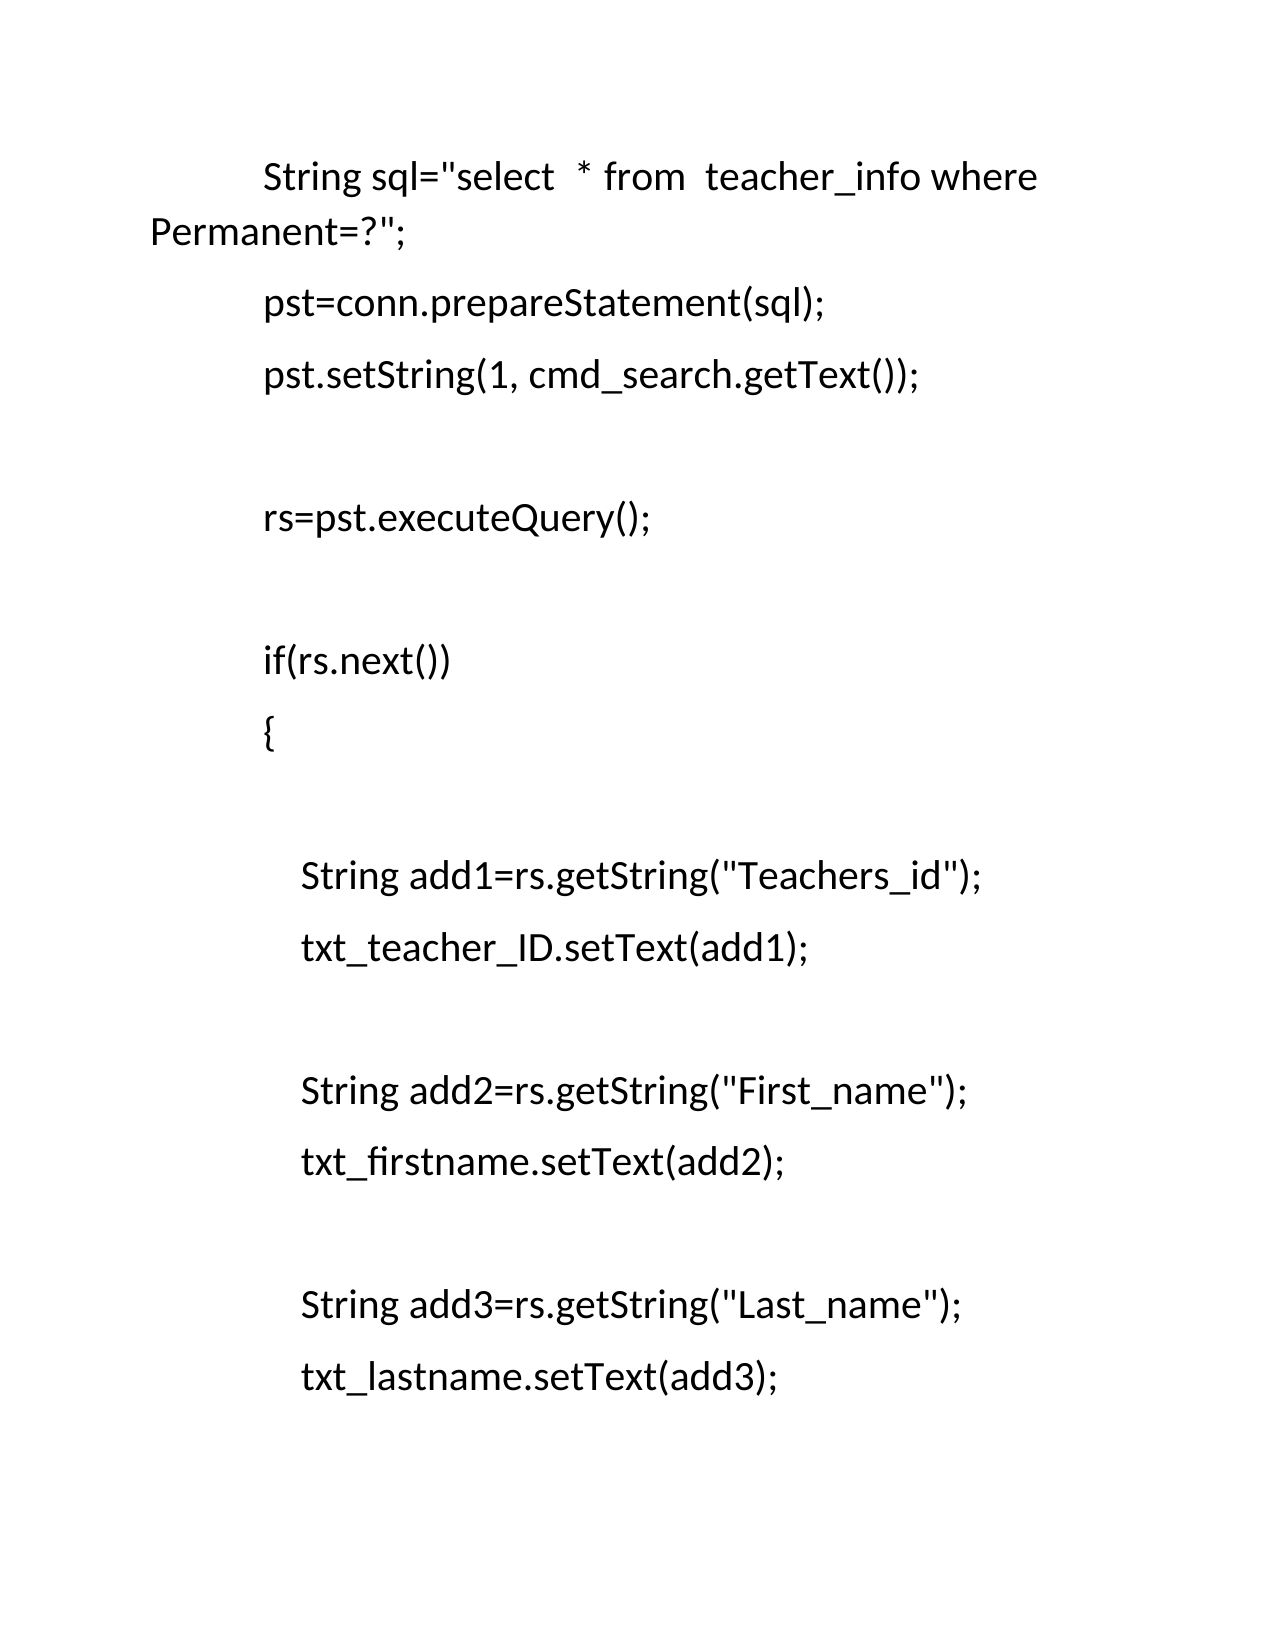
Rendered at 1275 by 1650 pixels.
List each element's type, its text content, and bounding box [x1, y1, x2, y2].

text { [150, 706, 1125, 757]
text String add3=rs.getString("Last_name"); [150, 1278, 1125, 1329]
text String sql="select * from teacher_info where Permanent=?"; [150, 150, 1125, 256]
text txt_firstname.setText(add2); [150, 1135, 1125, 1186]
text txt_teacher_ID.setText(add1); [150, 921, 1125, 971]
text String add1=rs.getString("Teachers_id"); [150, 849, 1125, 900]
text txt_lastname.setText(add3); [150, 1350, 1125, 1401]
text pst.setString(1, cmd_search.getText()); [150, 348, 1125, 399]
text rs=pst.executeQuery(); [150, 491, 1125, 542]
text if(rs.next()) [150, 634, 1125, 685]
text String add2=rs.getString("First_name"); [150, 1064, 1125, 1114]
text pst=conn.prepareStatement(sql); [150, 276, 1125, 327]
